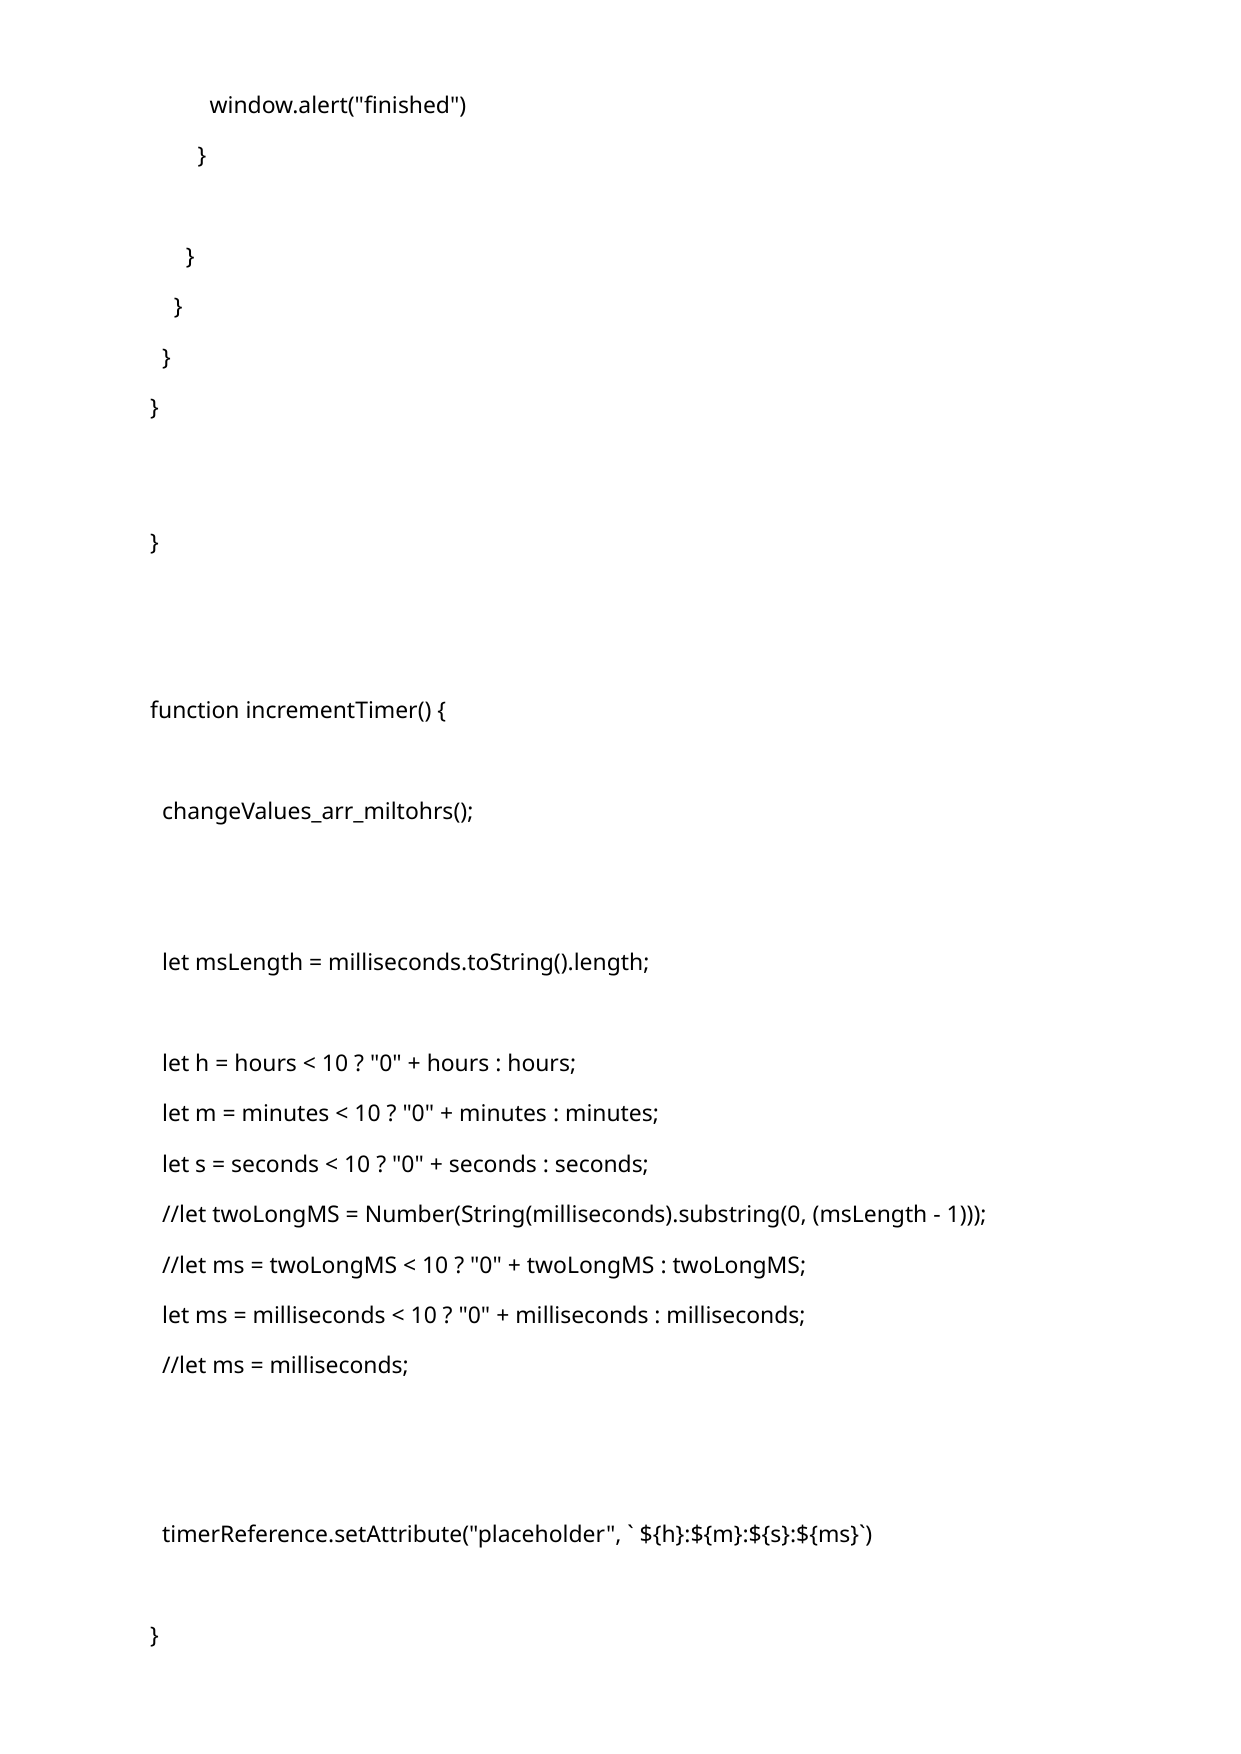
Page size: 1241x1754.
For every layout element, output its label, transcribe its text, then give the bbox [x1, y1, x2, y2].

text function incrementTimer() { [150, 694, 1090, 725]
text } [150, 526, 1090, 557]
text let ms = milliseconds < 10 ? "0" + milliseconds : milliseconds; [150, 1299, 1090, 1330]
text } [150, 240, 1090, 271]
text //let ms = twoLongMS < 10 ? "0" + twoLongMS : twoLongMS; [150, 1249, 1090, 1280]
text let h = hours < 10 ? "0" + hours : hours; [150, 1047, 1090, 1078]
text let msLength = milliseconds.toString().length; [150, 946, 1090, 977]
text let s = seconds < 10 ? "0" + seconds : seconds; [150, 1148, 1090, 1179]
text } [150, 139, 1090, 170]
text let m = minutes < 10 ? "0" + minutes : minutes; [150, 1097, 1090, 1129]
text timerReference.setAttribute("placeholder", ` ${h}:${m}:${s}:${ms}`) [150, 1518, 1090, 1549]
text } [150, 1619, 1090, 1650]
text } [150, 341, 1090, 372]
text } [150, 391, 1090, 422]
text changeValues_arr_miltohrs(); [150, 795, 1090, 826]
text //let ms = milliseconds; [150, 1349, 1090, 1381]
text window.alert("finished") [150, 89, 1090, 120]
text } [150, 290, 1090, 322]
text //let twoLongMS = Number(String(milliseconds).substring(0, (msLength - 1))); [150, 1198, 1090, 1229]
